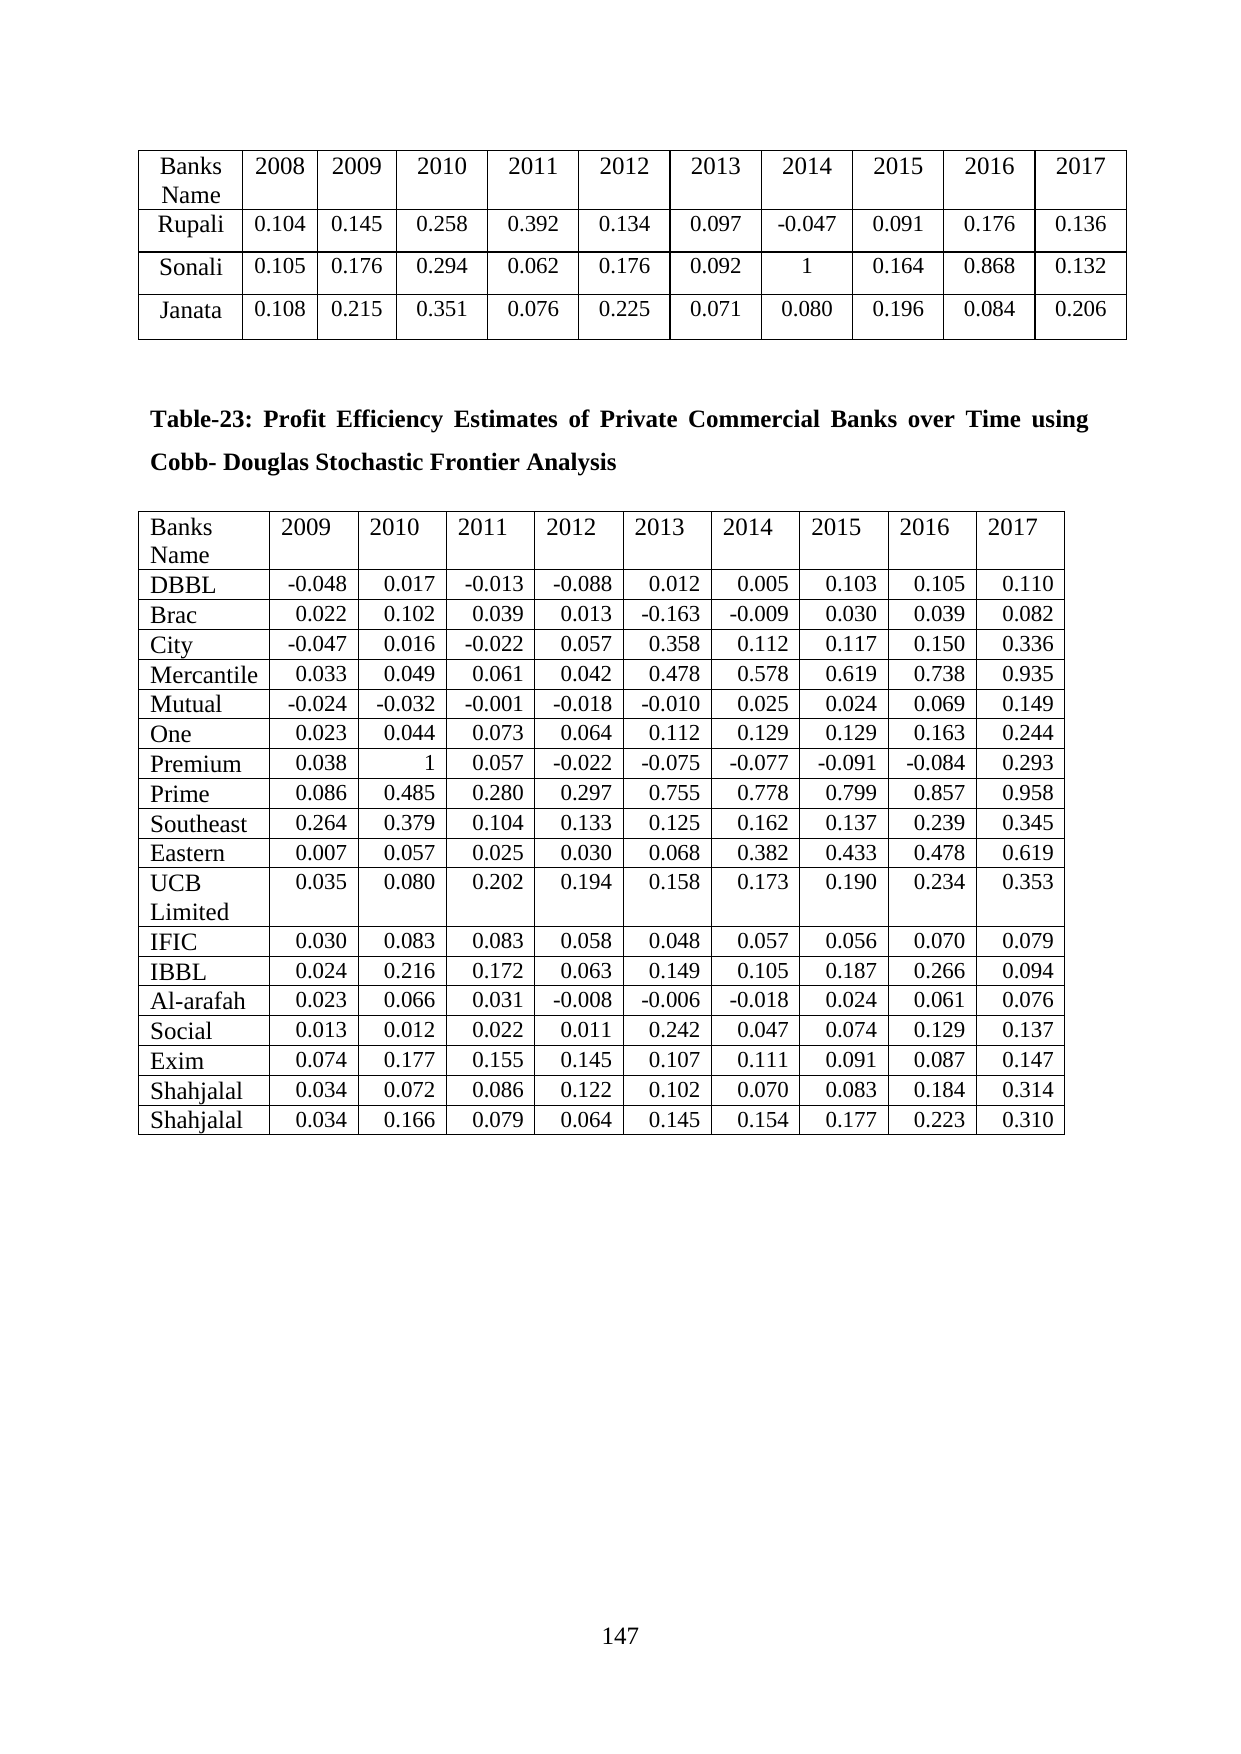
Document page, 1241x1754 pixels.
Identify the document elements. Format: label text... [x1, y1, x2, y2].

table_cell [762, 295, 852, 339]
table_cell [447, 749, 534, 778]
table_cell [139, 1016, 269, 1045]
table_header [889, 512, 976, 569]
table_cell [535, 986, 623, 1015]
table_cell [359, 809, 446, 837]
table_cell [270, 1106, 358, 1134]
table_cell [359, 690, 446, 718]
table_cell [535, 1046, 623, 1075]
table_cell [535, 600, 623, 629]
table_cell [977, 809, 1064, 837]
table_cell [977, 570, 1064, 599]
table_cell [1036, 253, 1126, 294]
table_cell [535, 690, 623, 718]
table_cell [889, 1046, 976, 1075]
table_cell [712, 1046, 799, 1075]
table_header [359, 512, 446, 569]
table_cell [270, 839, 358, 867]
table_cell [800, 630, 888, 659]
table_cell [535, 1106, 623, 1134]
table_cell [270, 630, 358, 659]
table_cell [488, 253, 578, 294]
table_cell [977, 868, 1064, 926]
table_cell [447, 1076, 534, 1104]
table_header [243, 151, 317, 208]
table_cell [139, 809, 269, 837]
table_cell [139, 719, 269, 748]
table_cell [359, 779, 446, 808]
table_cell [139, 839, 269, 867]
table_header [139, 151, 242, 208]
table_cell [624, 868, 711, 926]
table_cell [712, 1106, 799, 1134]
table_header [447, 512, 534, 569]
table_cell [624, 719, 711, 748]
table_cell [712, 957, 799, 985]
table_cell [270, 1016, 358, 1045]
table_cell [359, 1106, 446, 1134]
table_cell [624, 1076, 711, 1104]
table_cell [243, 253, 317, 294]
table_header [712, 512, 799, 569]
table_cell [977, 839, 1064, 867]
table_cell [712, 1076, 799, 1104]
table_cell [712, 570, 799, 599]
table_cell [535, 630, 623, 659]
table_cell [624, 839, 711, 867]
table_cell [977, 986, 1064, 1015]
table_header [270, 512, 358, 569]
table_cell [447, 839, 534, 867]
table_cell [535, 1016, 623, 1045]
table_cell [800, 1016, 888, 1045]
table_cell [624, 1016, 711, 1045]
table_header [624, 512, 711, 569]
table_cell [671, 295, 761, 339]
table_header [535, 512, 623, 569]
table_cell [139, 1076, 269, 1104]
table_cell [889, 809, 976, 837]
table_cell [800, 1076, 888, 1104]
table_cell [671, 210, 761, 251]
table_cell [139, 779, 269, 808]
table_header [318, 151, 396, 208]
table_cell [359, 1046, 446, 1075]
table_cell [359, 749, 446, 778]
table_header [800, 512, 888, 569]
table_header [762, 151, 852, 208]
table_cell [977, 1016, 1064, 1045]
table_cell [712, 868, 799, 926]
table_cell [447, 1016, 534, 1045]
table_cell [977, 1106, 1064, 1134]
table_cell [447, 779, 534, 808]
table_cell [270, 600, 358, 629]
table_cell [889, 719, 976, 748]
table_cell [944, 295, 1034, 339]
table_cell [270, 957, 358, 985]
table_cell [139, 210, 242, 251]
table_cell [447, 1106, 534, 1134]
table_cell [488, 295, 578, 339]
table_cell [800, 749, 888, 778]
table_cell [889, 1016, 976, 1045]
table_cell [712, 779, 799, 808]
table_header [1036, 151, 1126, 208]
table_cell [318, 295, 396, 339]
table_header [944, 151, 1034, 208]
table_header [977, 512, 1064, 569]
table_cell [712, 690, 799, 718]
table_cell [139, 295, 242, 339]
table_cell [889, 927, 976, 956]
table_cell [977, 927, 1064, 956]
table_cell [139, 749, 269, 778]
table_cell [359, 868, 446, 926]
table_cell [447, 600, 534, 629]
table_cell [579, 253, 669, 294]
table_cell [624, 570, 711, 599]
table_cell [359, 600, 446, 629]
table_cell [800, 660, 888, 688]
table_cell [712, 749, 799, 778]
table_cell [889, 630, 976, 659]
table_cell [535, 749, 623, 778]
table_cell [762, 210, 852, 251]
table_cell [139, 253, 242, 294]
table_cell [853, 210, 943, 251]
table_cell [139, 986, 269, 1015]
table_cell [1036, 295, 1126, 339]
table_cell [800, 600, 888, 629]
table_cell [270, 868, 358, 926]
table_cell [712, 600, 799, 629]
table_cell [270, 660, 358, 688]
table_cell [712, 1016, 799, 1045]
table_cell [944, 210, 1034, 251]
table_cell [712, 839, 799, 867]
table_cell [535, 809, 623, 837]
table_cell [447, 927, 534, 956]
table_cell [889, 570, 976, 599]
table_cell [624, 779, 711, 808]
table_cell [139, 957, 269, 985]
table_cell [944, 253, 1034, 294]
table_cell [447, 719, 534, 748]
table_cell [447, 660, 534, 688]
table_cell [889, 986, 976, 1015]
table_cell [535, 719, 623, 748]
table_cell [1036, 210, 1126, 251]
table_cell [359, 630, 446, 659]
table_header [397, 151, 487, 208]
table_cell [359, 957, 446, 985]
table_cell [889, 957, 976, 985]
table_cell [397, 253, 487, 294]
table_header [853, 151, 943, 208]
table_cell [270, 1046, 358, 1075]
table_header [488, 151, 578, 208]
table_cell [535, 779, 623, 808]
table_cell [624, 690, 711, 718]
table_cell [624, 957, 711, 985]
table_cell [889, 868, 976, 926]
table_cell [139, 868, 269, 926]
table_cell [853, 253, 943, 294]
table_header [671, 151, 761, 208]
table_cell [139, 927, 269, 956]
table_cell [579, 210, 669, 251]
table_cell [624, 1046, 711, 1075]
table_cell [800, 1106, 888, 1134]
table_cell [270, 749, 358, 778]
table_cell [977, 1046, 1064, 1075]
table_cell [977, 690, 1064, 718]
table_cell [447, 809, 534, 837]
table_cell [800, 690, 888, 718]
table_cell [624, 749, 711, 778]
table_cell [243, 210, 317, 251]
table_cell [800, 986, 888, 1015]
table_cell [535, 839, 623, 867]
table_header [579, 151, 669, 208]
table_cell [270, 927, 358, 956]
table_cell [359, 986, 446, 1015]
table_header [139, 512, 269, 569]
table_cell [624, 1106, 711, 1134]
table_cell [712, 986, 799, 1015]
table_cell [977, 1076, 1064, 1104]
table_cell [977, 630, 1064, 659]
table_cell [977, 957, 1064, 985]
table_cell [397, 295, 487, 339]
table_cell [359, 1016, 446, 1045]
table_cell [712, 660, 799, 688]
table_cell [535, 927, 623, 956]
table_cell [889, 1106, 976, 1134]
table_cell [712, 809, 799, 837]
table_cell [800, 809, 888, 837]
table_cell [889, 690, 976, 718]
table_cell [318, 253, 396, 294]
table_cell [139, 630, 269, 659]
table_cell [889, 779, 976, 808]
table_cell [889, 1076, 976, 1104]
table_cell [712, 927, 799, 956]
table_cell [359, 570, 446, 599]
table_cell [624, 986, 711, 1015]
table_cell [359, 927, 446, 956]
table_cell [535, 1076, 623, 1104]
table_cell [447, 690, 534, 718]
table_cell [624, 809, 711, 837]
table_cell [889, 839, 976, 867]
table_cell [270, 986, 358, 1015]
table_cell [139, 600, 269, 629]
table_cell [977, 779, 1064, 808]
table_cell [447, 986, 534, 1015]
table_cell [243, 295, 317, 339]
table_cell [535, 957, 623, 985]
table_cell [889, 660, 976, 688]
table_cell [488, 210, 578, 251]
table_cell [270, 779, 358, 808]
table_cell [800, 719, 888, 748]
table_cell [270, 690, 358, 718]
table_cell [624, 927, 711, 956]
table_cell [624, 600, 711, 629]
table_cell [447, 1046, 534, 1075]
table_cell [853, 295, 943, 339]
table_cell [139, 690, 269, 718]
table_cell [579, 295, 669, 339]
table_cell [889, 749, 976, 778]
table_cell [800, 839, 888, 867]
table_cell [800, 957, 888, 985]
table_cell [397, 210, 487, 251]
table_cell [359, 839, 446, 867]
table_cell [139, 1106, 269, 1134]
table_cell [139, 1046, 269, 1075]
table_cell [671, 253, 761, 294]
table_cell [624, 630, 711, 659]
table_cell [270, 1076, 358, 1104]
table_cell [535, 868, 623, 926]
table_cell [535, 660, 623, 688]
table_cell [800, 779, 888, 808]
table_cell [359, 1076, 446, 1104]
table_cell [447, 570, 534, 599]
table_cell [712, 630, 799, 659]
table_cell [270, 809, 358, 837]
text Table-23: Profit Efficiency Estimates of Private Commercial Banks over Time using Cobb- Douglas Stochastic Frontier Analysis [150, 404, 1090, 476]
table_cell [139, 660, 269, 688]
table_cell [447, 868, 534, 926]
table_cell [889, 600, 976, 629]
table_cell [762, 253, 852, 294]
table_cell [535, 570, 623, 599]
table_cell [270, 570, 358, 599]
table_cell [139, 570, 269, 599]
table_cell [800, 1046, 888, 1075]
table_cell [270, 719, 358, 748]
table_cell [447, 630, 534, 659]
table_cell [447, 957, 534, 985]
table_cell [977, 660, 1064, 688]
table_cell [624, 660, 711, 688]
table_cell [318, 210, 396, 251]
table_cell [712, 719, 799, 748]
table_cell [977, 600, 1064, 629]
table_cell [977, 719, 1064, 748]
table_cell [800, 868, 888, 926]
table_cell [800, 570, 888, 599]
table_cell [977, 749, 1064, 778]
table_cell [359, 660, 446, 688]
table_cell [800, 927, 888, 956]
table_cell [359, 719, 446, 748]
